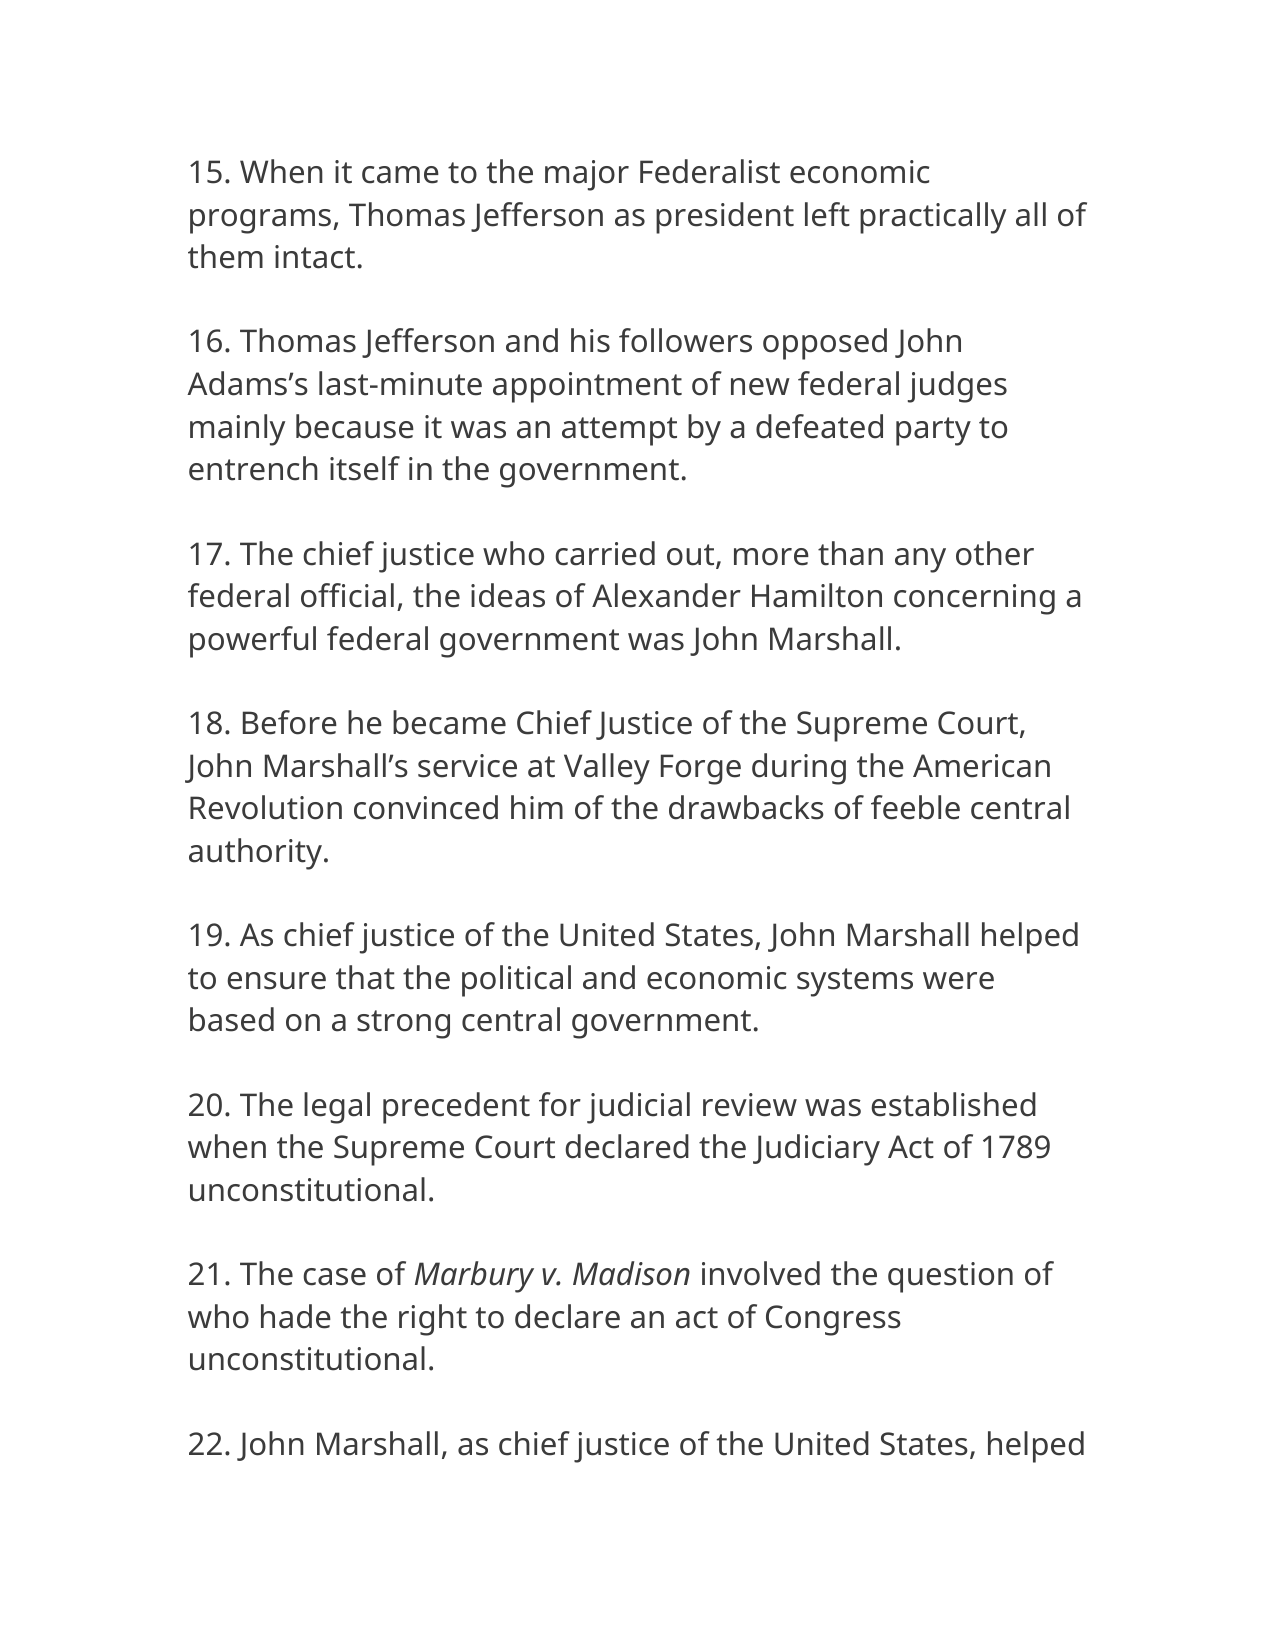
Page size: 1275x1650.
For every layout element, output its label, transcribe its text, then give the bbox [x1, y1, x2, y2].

text 15. When it came to the major Federalist economic programs, Thomas Jefferson as president left practically all of them intact. [187, 150, 1087, 278]
text 16. Thomas Jefferson and his followers opposed John Adams’s last-minute appointment of new federal judges mainly because it was an attempt by a defeated party to entrench itself in the government. [187, 319, 1087, 490]
text 20. The legal precedent for judicial review was established when the Supreme Court declared the Judiciary Act of 1789 unconstitutional. [187, 1083, 1087, 1210]
text 19. As chief justice of the United States, John Marshall helped to ensure that the political and economic systems were based on a strong central government. [187, 913, 1087, 1041]
text 17. The chief justice who carried out, more than any other federal official, the ideas of Alexander Hamilton concerning a powerful federal government was John Marshall. [187, 532, 1087, 659]
text 18. Before he became Chief Justice of the Supreme Court, John Marshall’s service at Valley Forge during the American Revolution convinced him of the drawbacks of feeble central authority. [187, 701, 1087, 871]
text 21. The case of Marbury v. Madison involved the question of who hade the right to declare an act of Congress unconstitutional. [187, 1252, 1087, 1380]
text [187, 1422, 1087, 1464]
